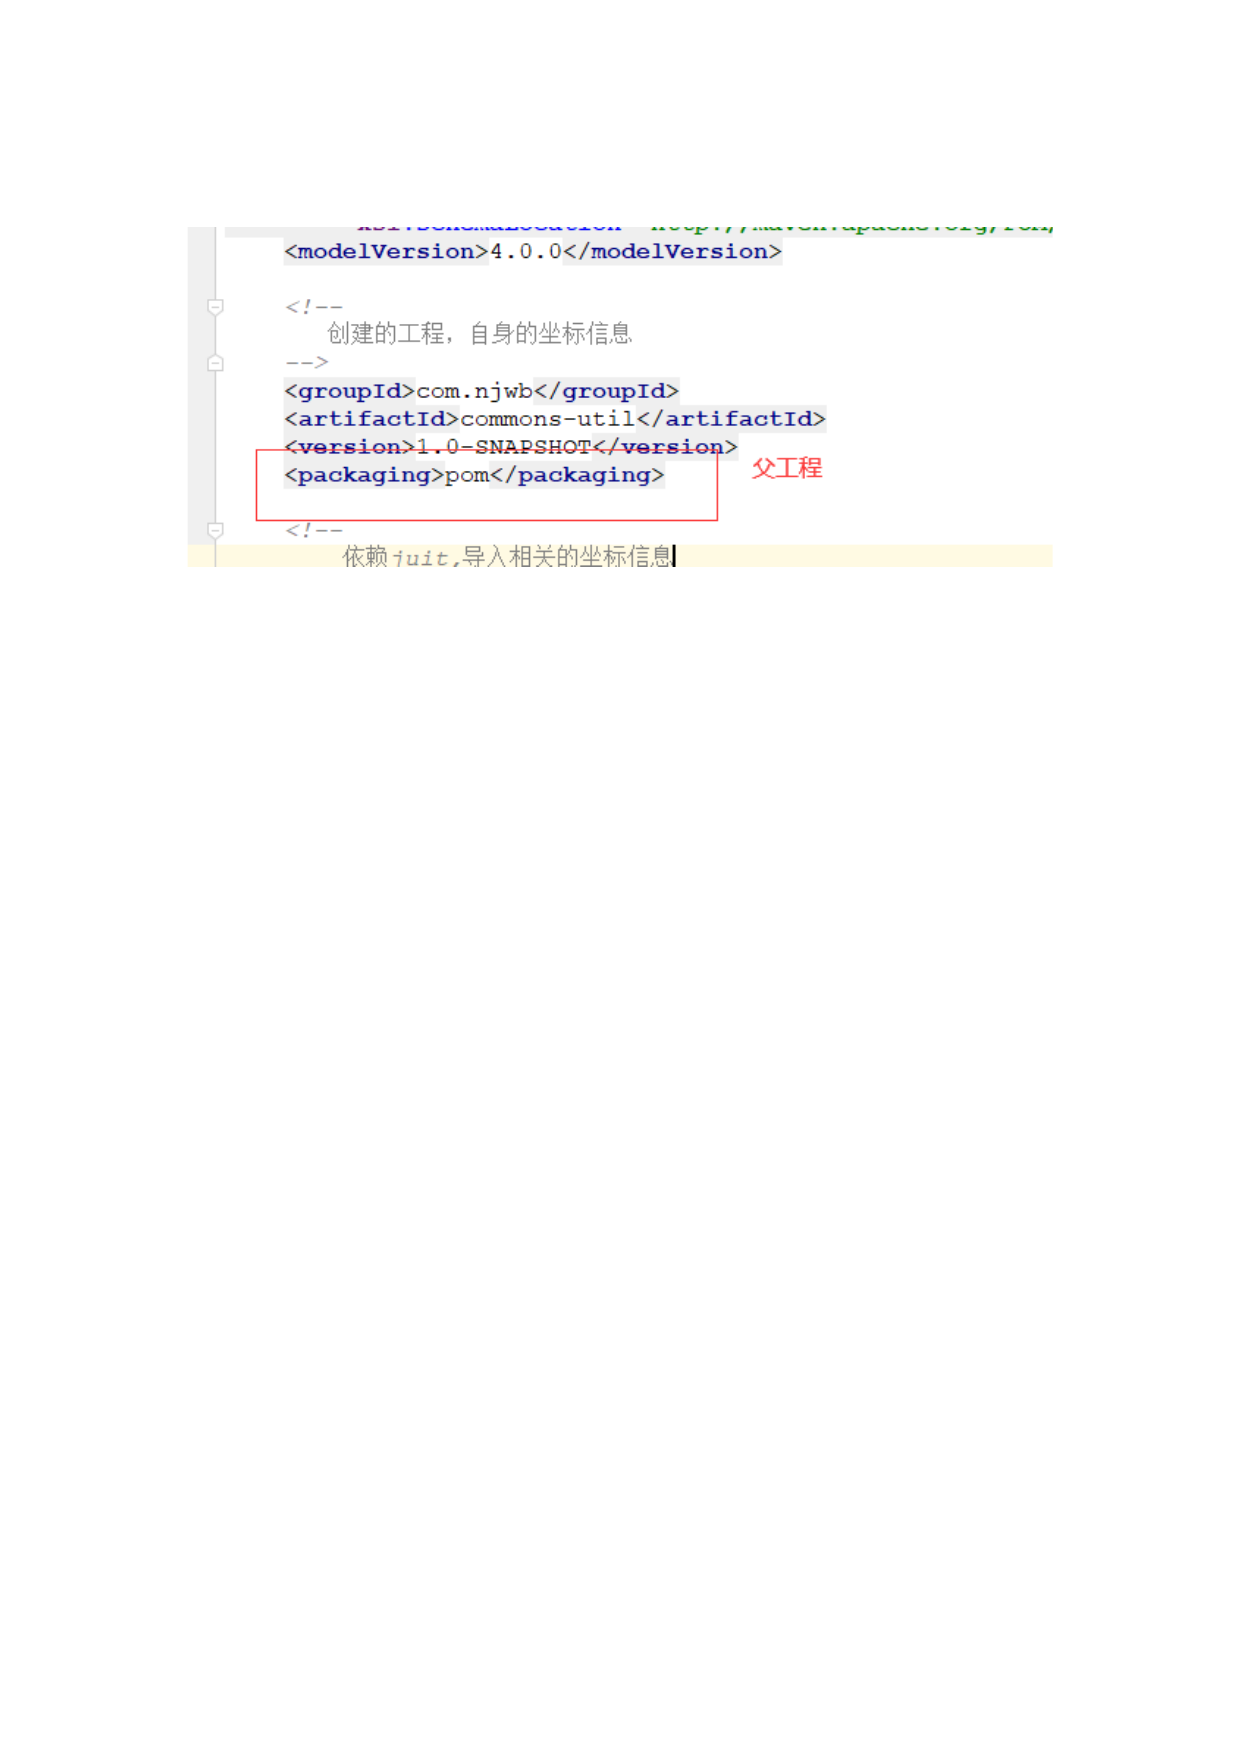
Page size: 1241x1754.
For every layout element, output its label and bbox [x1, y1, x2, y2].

picture [187, 227, 1053, 567]
